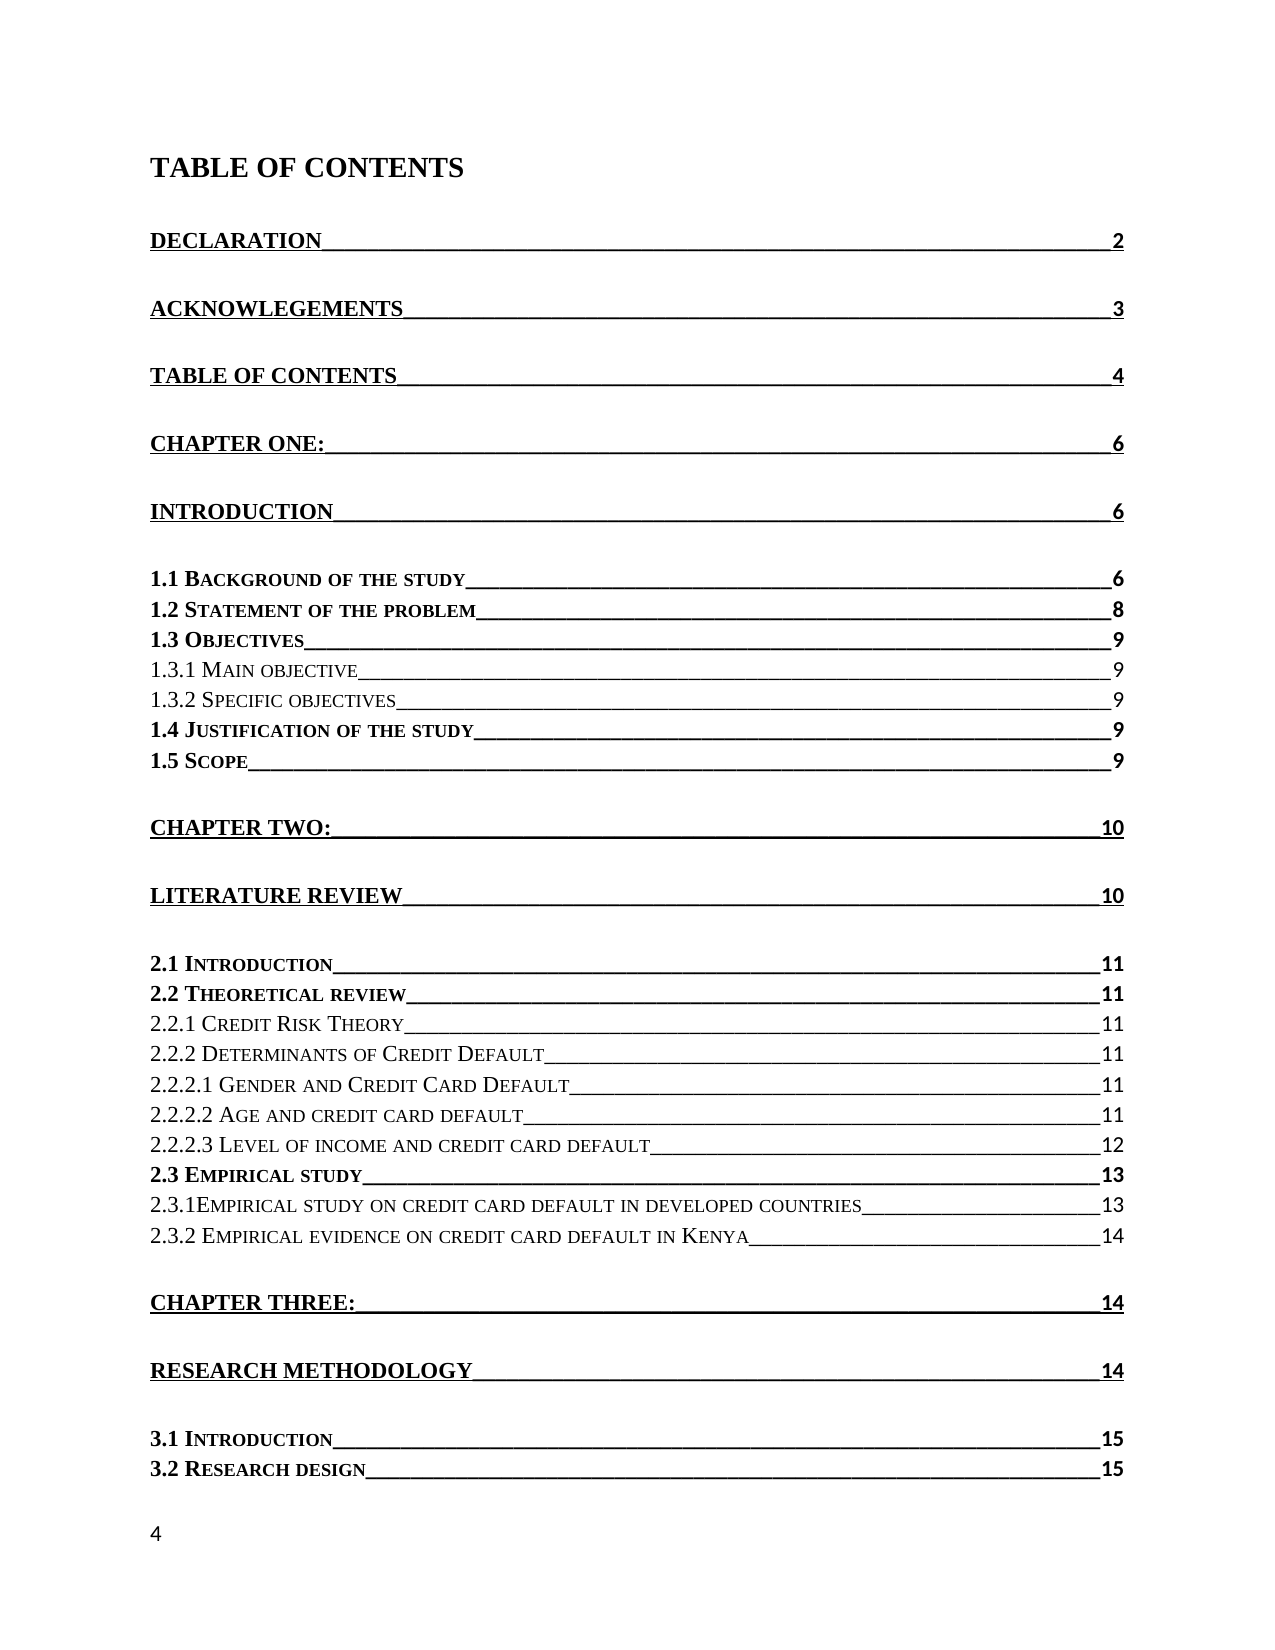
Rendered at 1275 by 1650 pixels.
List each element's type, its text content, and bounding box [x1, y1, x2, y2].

text 2.2.2.3 Level of income and credit card default 12 [150, 1130, 1125, 1158]
text CHAPTER ONE: 6 [150, 429, 1125, 457]
text INTRODUCTION 6 [150, 497, 1125, 525]
text 2.2.2.1 Gender and Credit Card Default 11 [150, 1070, 1125, 1098]
text CHAPTER THREE: 14 [150, 1288, 1125, 1317]
text CHAPTER TWO: 10 [150, 813, 1125, 842]
text 1.2 Statement of the problem 8 [150, 595, 1125, 623]
text 2.3 Empirical study 13 [150, 1160, 1125, 1188]
text 2.2.2 Determinants of Credit Default 11 [150, 1039, 1125, 1068]
text 3.2 Research design 15 [150, 1454, 1125, 1482]
text 2.2 Theoretical review 11 [150, 979, 1125, 1007]
text 2.2.2.2 Age and credit card default 11 [150, 1100, 1125, 1128]
text RESEARCH METHODOLOGY 14 [150, 1356, 1125, 1384]
text 1.1 Background of the study 6 [150, 564, 1125, 593]
text 2.1 Introduction 11 [150, 949, 1125, 977]
text 2.3.2 Empirical evidence on credit card default in Kenya 14 [150, 1221, 1125, 1249]
text 1.3 Objectives 9 [150, 625, 1125, 653]
text 1.3.2 Specific objectives 9 [150, 685, 1125, 713]
text 1.4 Justification of the study 9 [150, 716, 1125, 744]
text LITERATURE REVIEW 10 [150, 881, 1125, 909]
text TABLE OF CONTENTS 4 [150, 361, 1125, 389]
text 2.2.1 Credit Risk Theory 11 [150, 1009, 1125, 1037]
subtitle TABLE OF CONTENTS [150, 150, 1125, 183]
text DECLARATION 2 [150, 226, 1125, 254]
text 2.3.1Empirical study on credit card default in developed countries 13 [150, 1191, 1125, 1219]
text 3.1 Introduction 15 [150, 1424, 1125, 1452]
text 1.3.1 Main objective 9 [150, 655, 1125, 683]
text 1.5 Scope 9 [150, 746, 1125, 774]
text ACKNOWLEGEMENTS 3 [150, 294, 1125, 322]
